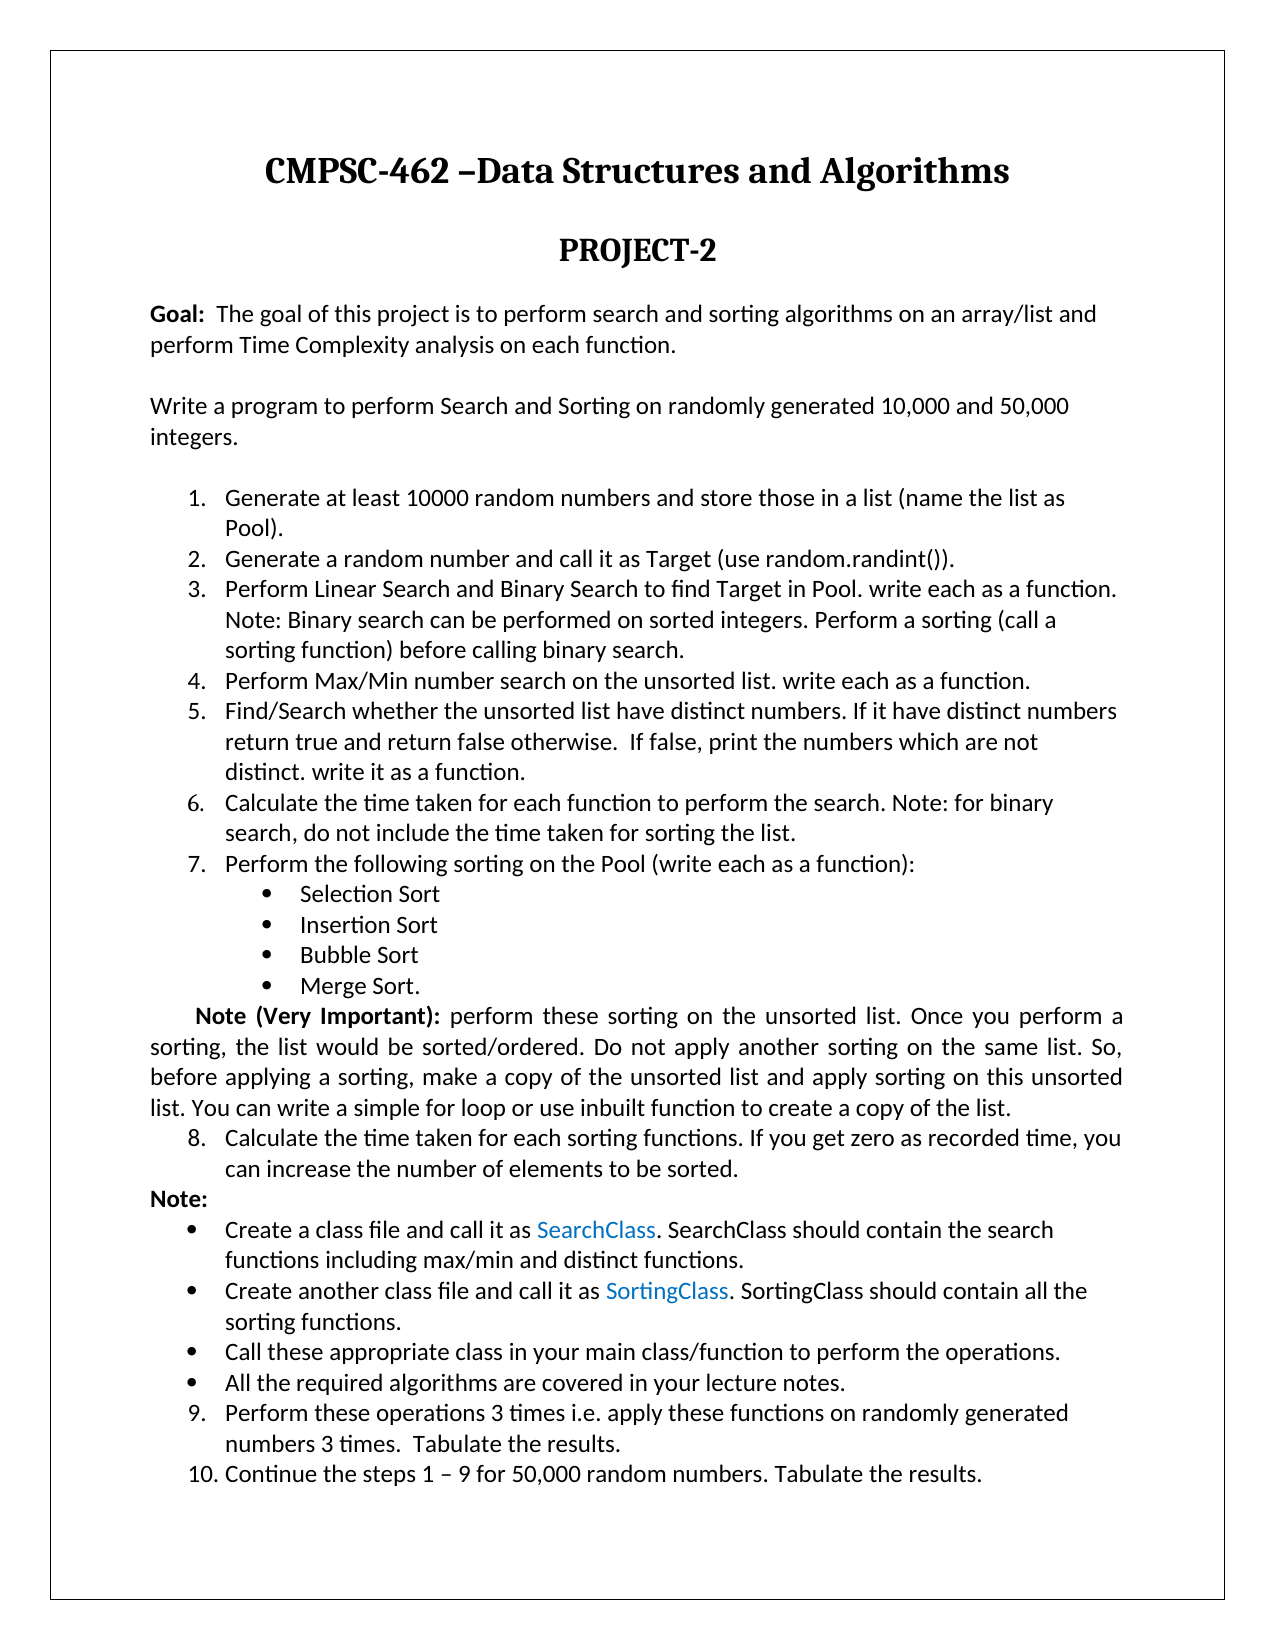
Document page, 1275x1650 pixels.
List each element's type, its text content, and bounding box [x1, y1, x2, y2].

list All the required algorithms are covered in your lecture notes. [187, 1367, 1125, 1397]
list Perform the following sorting on the Pool (write each as a function): [187, 848, 1125, 878]
text CMPSC-462 –Data Structures and Algorithms [150, 150, 1125, 193]
list Calculate the time taken for each sorting functions. If you get zero as recorded time, you can increase the number of elements to be sorted. [187, 1123, 1125, 1184]
list Insertion Sort [262, 909, 1125, 939]
list Generate at least 10000 random numbers and store those in a list (name the list as Pool). [187, 482, 1125, 543]
text Note (Very Important): perform these sorting on the unsorted list. Once you perform a sorting, the list would be sorted/ordered. Do not apply another sorting on the same list. So, before applying a sorting, make a copy of the unsorted list and apply sorting on this unsorted list. You can write a simple for loop or use inbuilt function to create a copy of the list. [150, 1001, 1125, 1123]
text Write a program to perform Search and Sorting on randomly generated 10,000 and 50,000 integers. [150, 390, 1125, 451]
text Goal: The goal of this project is to perform search and sorting algorithms on an array/list and perform Time Complexity analysis on each function. [150, 298, 1125, 359]
list Perform Max/Min number search on the unsorted list. write each as a function. [187, 665, 1125, 695]
list Calculate the time taken for each function to perform the search. Note: for binary search, do not include the time taken for sorting the list. [187, 787, 1125, 848]
text PROJECT-2 [150, 231, 1125, 270]
list Selection Sort [262, 878, 1125, 909]
text Note: [150, 1184, 1125, 1214]
list Perform Linear Search and Binary Search to find Target in Pool. write each as a function. [187, 573, 1125, 604]
list Create another class file and call it as SortingClass. SortingClass should contain all the sorting functions. [187, 1275, 1125, 1336]
list Perform these operations 3 times i.e. apply these functions on randomly generated numbers 3 times. Tabulate the results. [187, 1397, 1125, 1458]
list Merge Sort. [262, 970, 1125, 1001]
list Note: Binary search can be performed on sorted integers. Perform a sorting (call a sorting function) before calling binary search. [225, 604, 1125, 665]
list Call these appropriate class in your main class/function to perform the operations. [187, 1336, 1125, 1367]
list Create a class file and call it as SearchClass. SearchClass should contain the search functions including max/min and distinct functions. [187, 1214, 1125, 1275]
list Generate a random number and call it as Target (use random.randint()). [187, 543, 1125, 573]
list Bubble Sort [262, 939, 1125, 970]
list Continue the steps 1 – 9 for 50,000 random numbers. Tabulate the results. [187, 1458, 1125, 1489]
list Find/Search whether the unsorted list have distinct numbers. If it have distinct numbers return true and return false otherwise. If false, print the numbers which are not distinct. write it as a function. [187, 695, 1125, 787]
